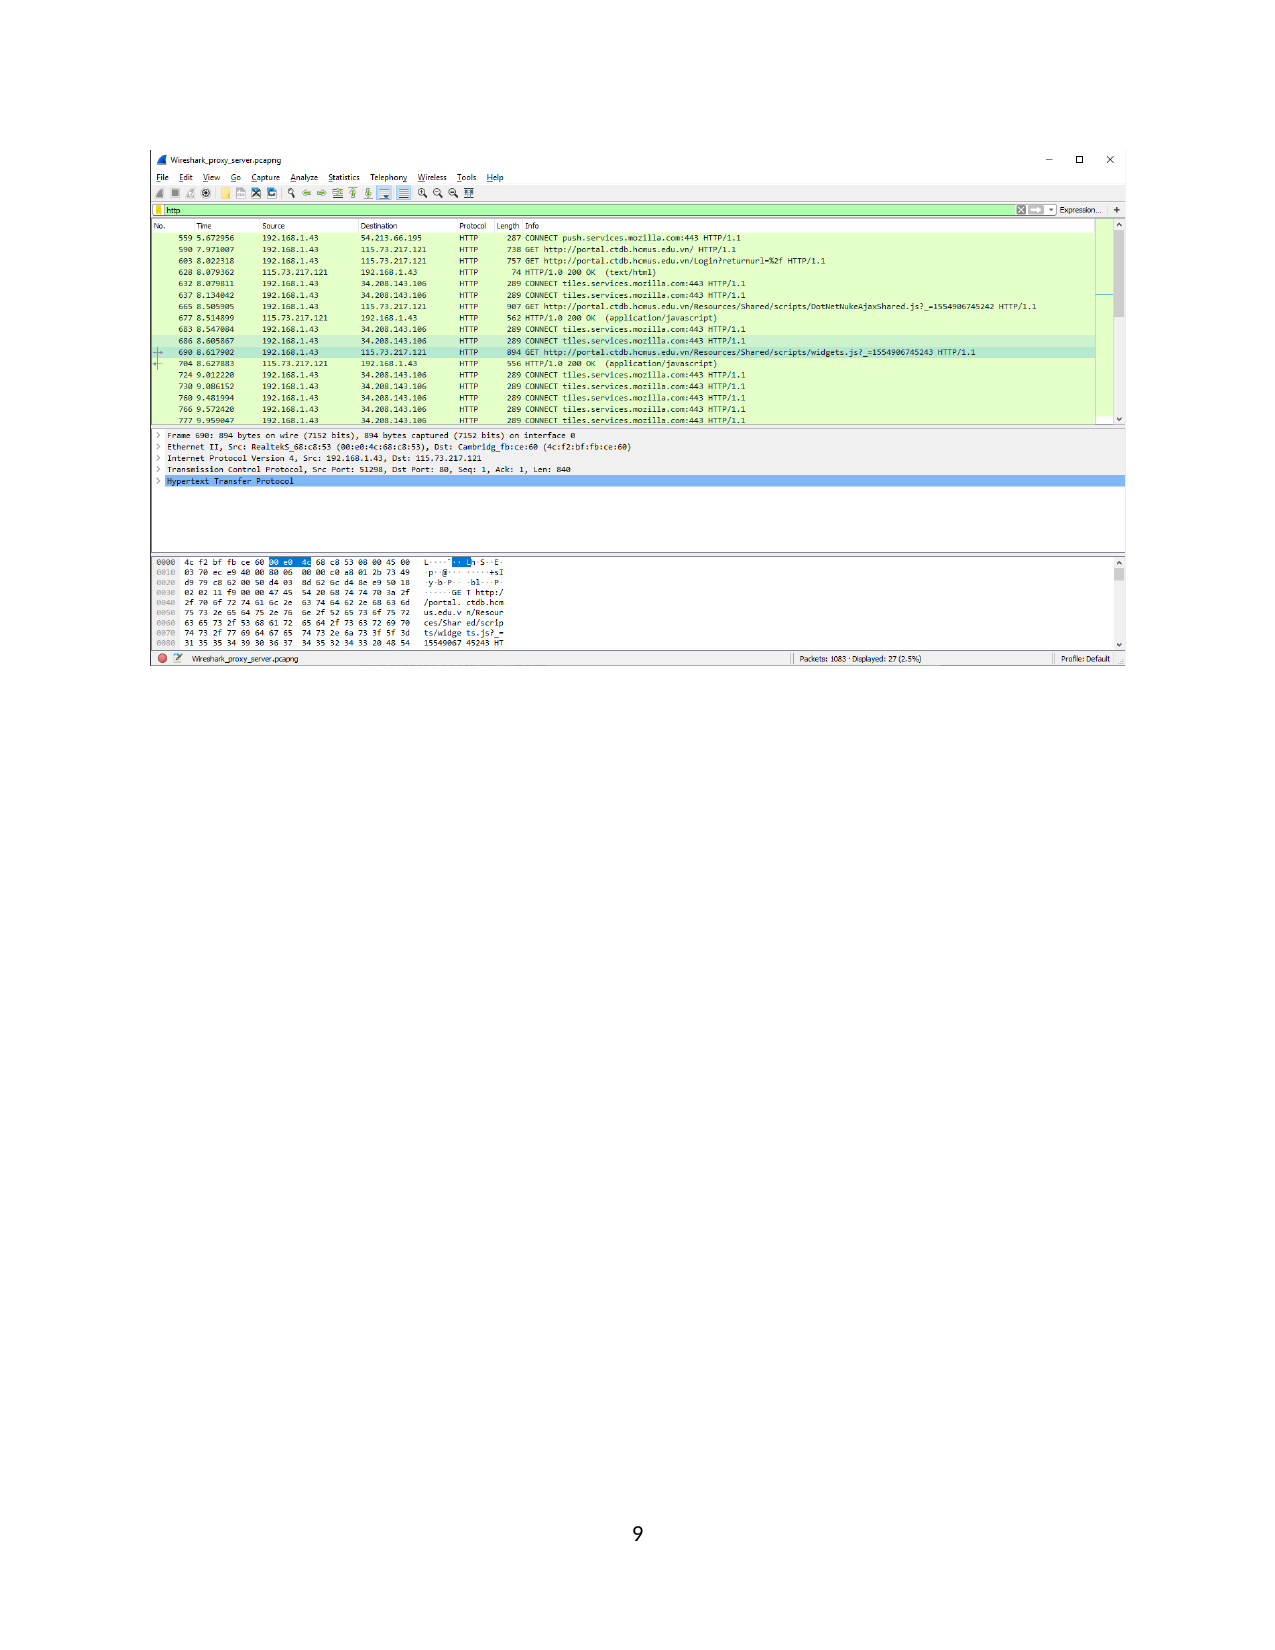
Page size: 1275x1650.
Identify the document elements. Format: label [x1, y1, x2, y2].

picture [150, 150, 1125, 666]
